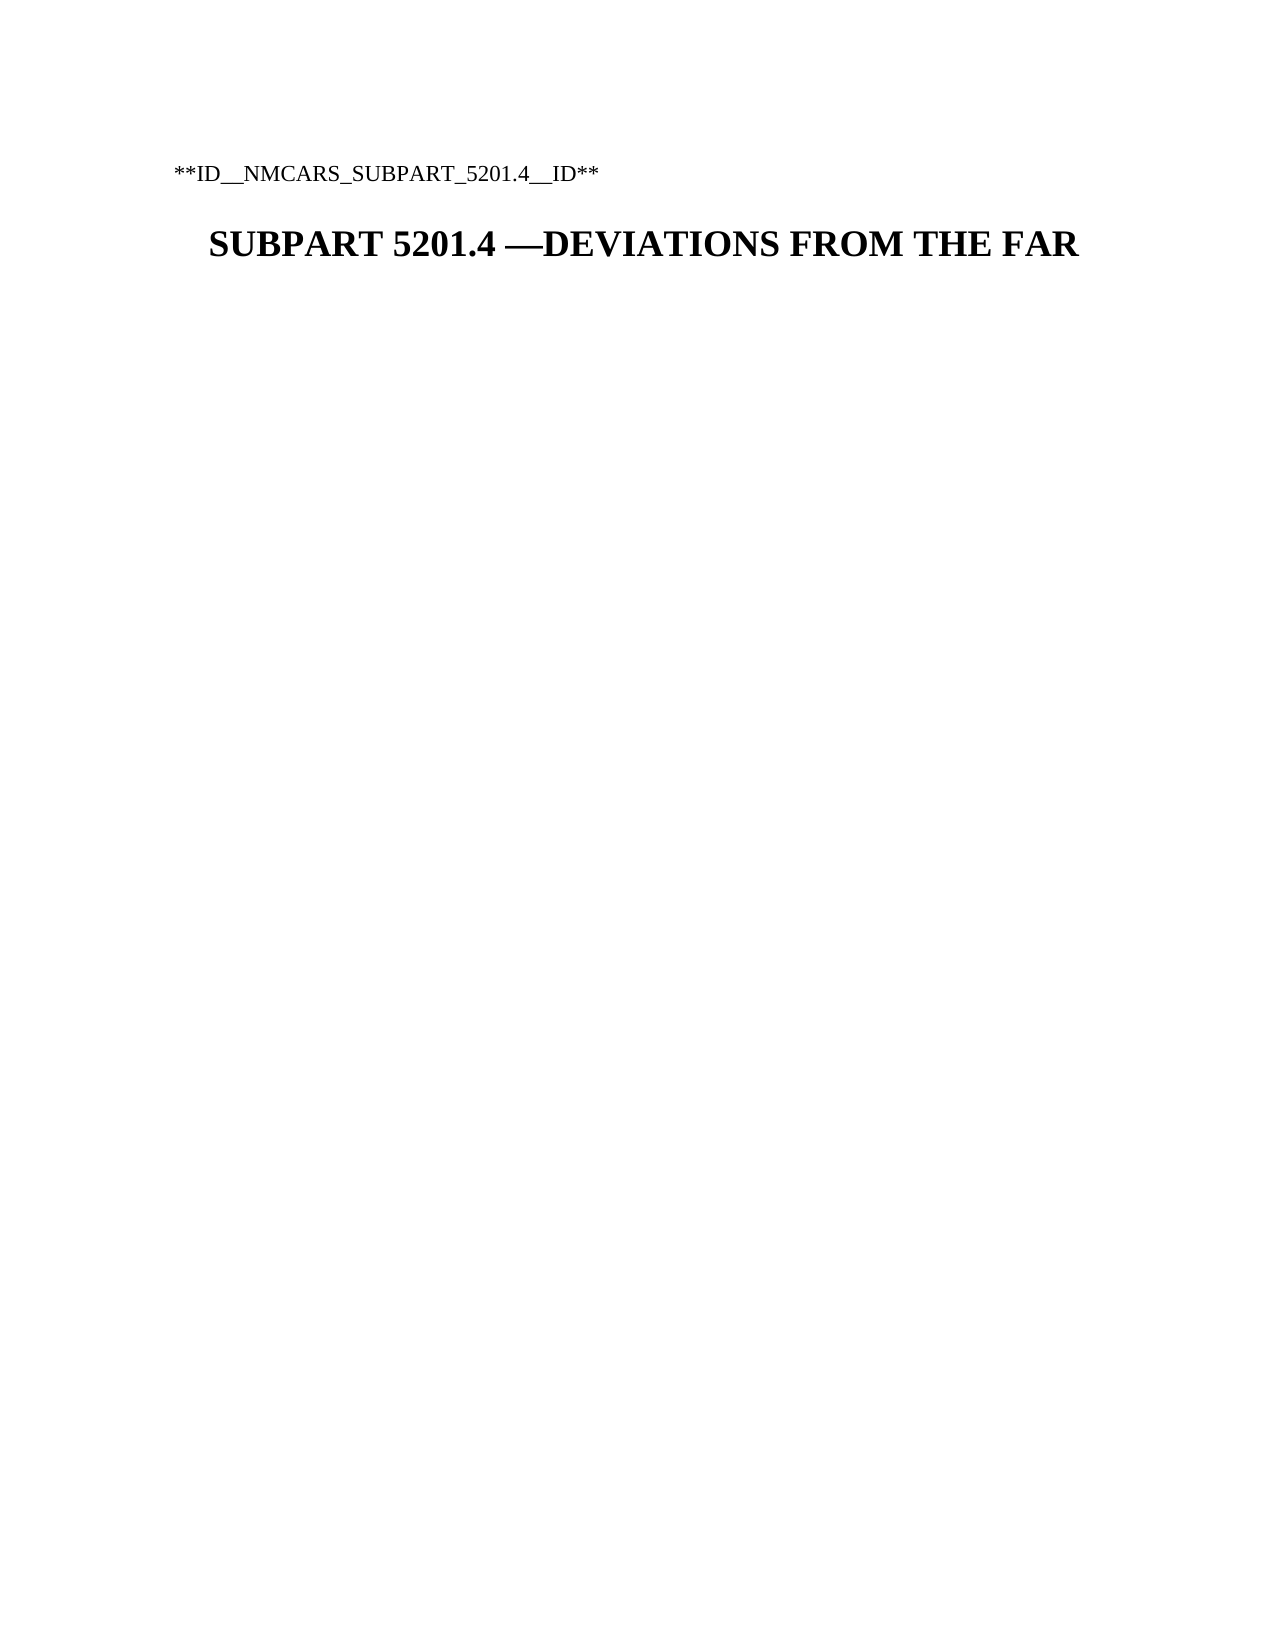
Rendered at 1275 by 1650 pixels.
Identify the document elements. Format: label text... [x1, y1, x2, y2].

subtitle SUBPART 5201.4 —DEVIATIONS FROM THE FAR [162, 222, 1125, 265]
text **ID__NMCARS_SUBPART_5201.4__ID** [163, 150, 1135, 197]
